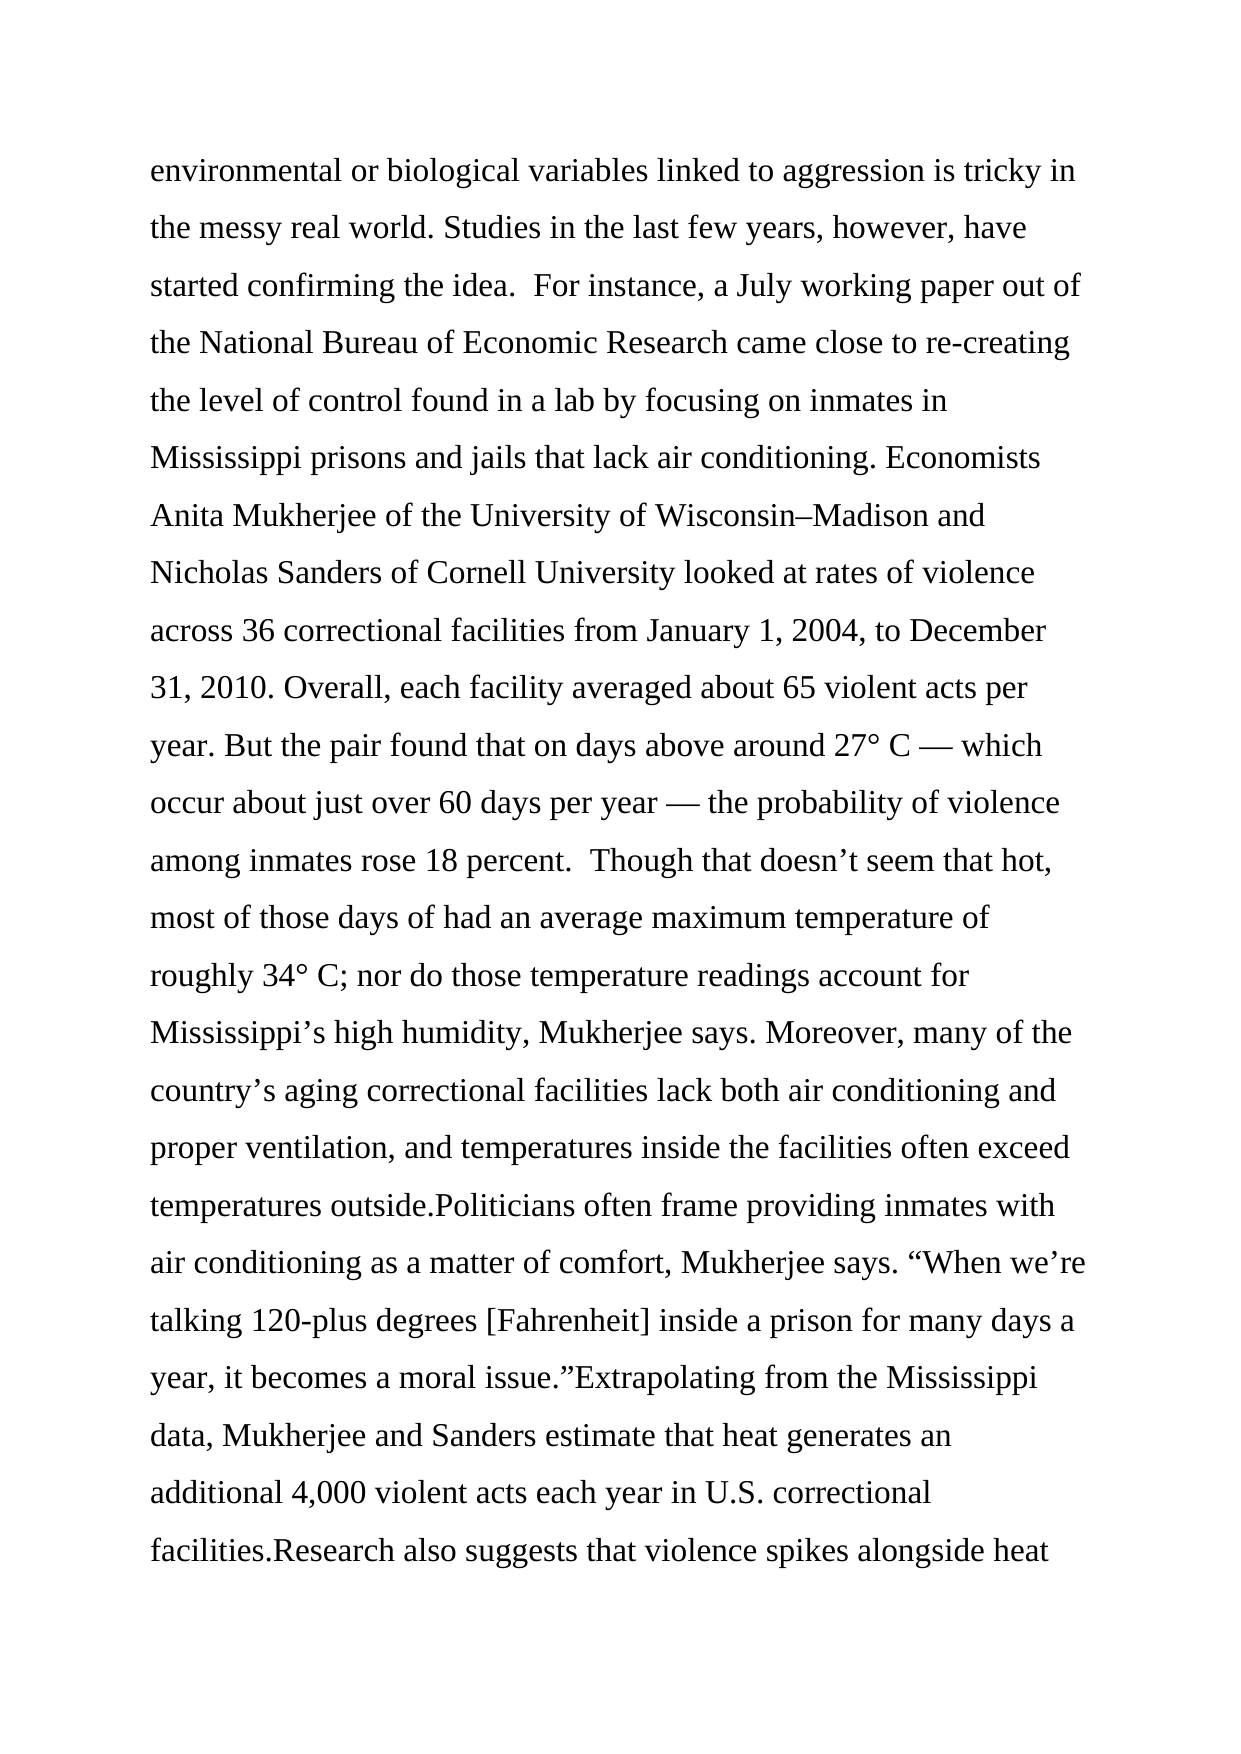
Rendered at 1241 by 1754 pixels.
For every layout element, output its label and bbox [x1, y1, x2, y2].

text [150, 150, 1090, 1568]
